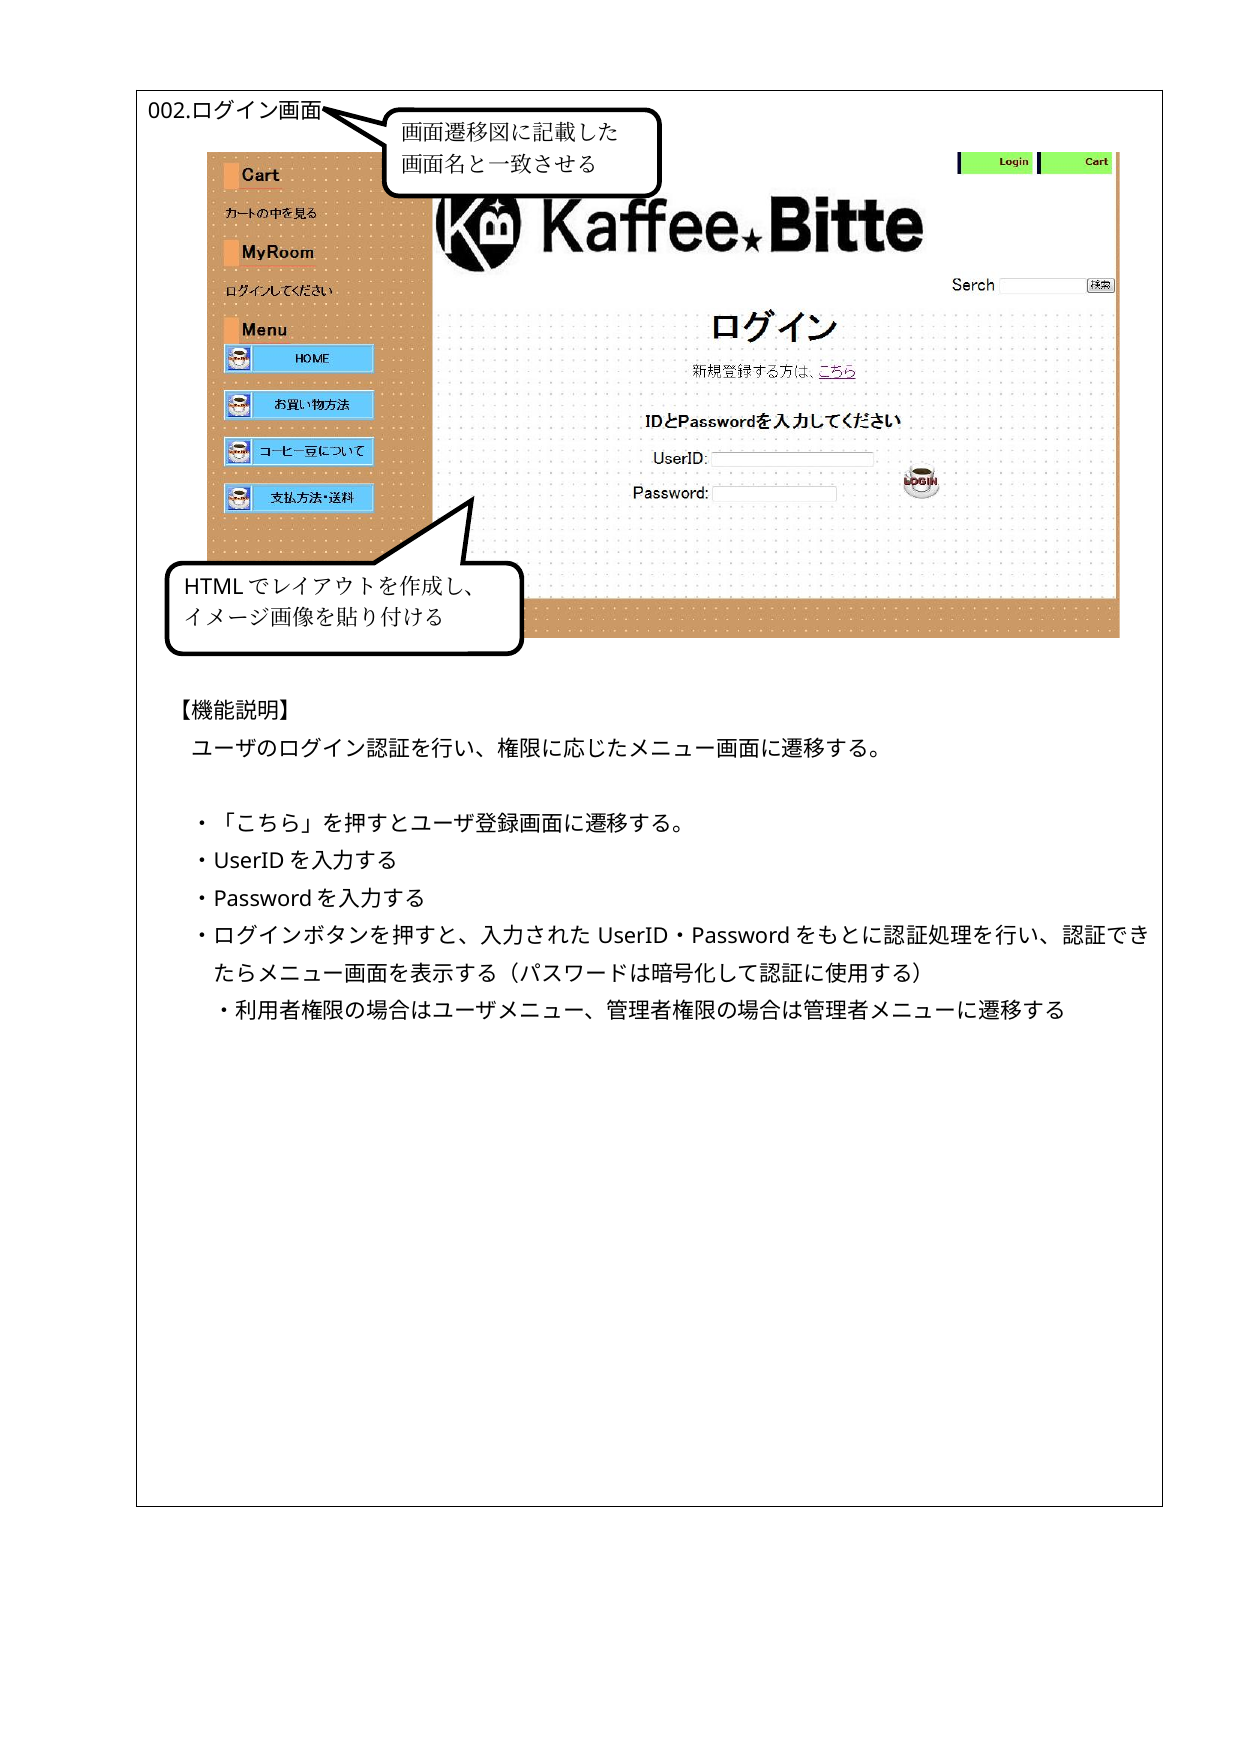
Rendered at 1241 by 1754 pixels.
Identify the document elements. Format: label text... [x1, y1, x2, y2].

picture [207, 152, 1120, 638]
table_cell 002.ログイン画面 【機能説明】 ユーザのログイン認証を行い、権限に応じたメニュー画面に遷移する。 ・「こちら」を押すとユーザ登録画面に遷移する。 ・UserIDを入力する ・Passwordを入力する ・ログインボタンを押すと、入力されたUserID・Passwordをもとに認証処理を行い、認証できたらメニュー画面を表示する（パスワードは暗号化して認証に使用する） ・利用者権限の場合はユーザメニュー、管理者権限の場合は管理者メニューに遷移する [137, 91, 1162, 1506]
